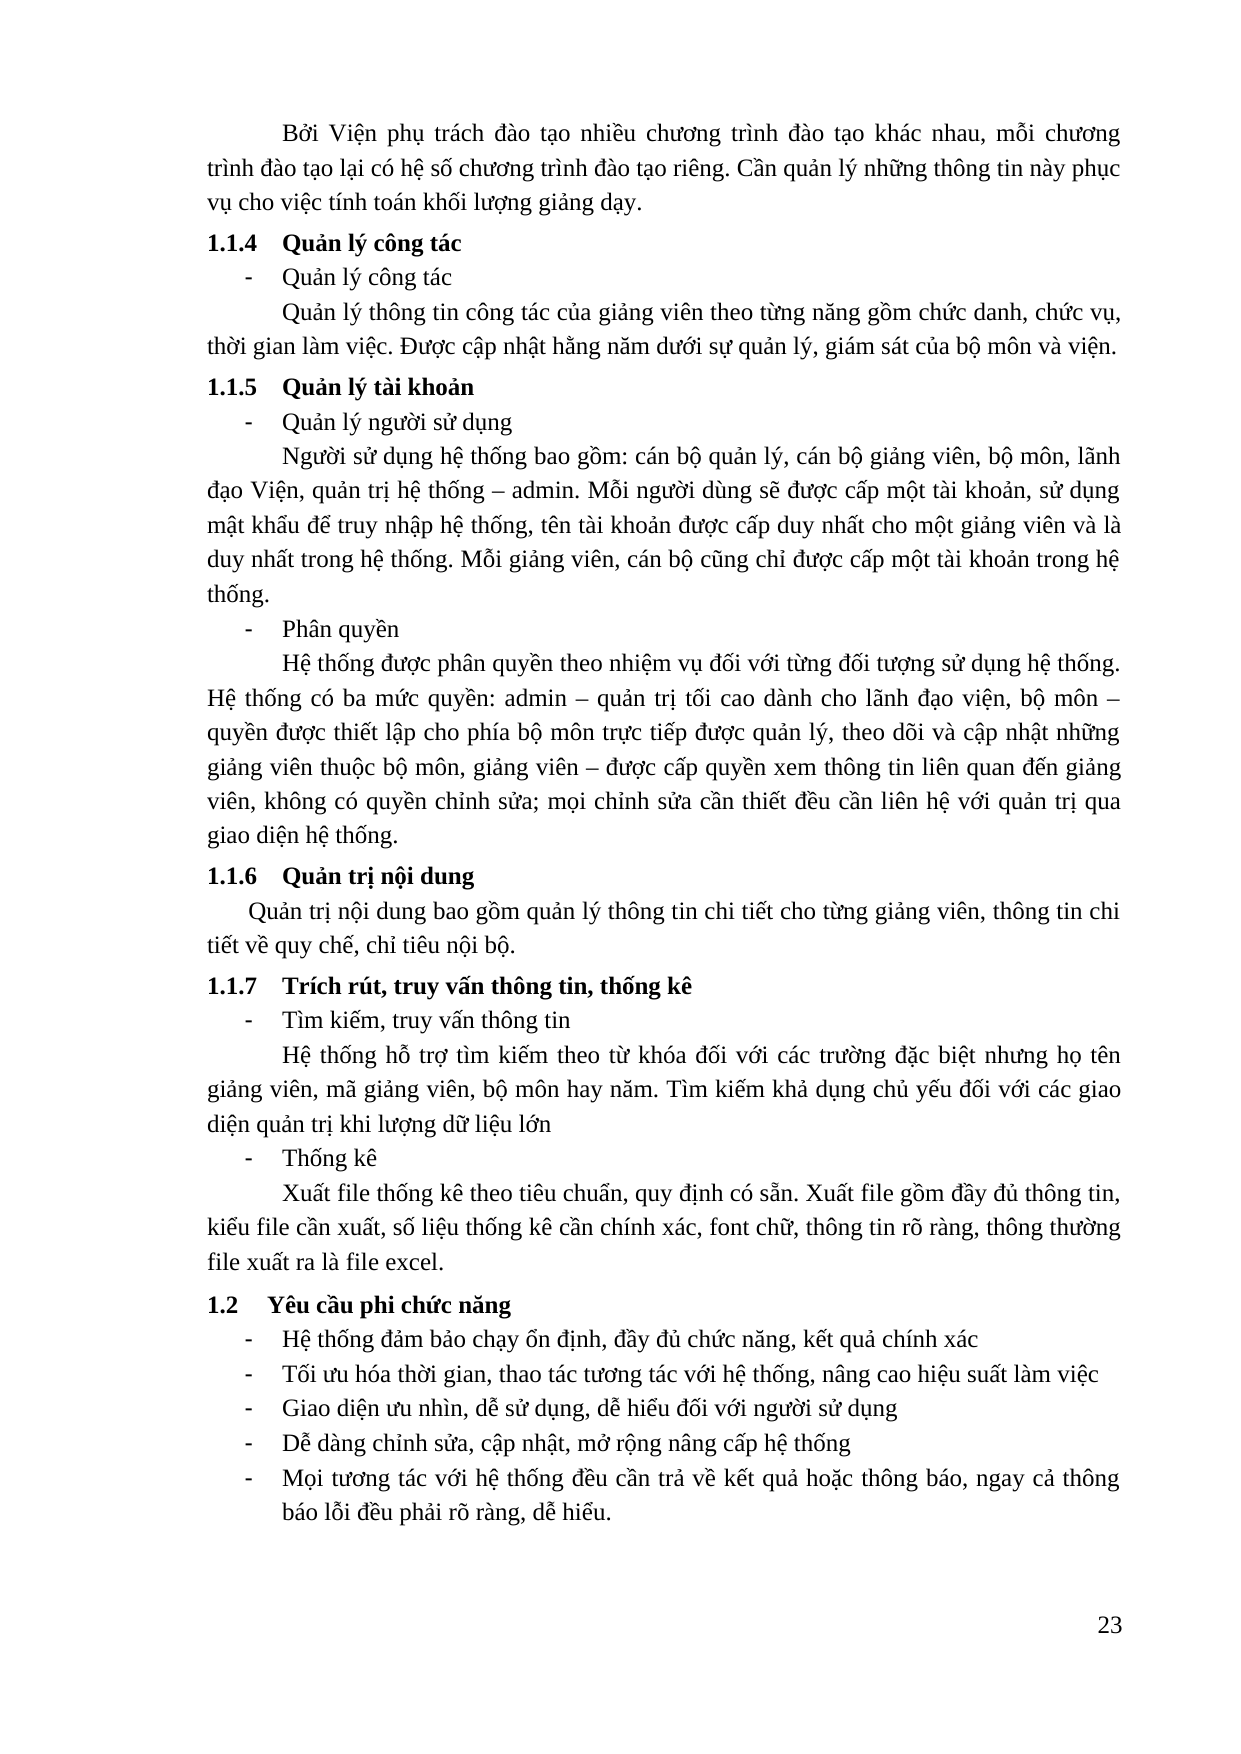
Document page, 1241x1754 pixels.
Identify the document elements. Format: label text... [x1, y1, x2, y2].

list Hệ thống đảm bảo chạy ổn định, đầy đủ chức năng, kết quả chính xác [244, 1324, 1122, 1353]
text Quản lý thông tin công tác của giảng viên theo từng năng gồm chức danh, chức vụ, thời gian làm việc. Được cập nhật hằng năm dưới sự quản lý, giám sát của bộ môn và viện. [207, 297, 1122, 360]
list Giao diện ưu nhìn, dễ sử dụng, dễ hiểu đối với người sử dụng [244, 1393, 1122, 1422]
list Thống kê [244, 1143, 1122, 1172]
list Dễ dàng chỉnh sửa, cập nhật, mở rộng nâng cấp hệ thống [244, 1428, 1122, 1457]
subtitle Trích rút, truy vấn thông tin, thống kê [207, 971, 1122, 1000]
text Hệ thống được phân quyền theo nhiệm vụ đối với từng đối tượng sử dụng hệ thống. Hệ thống có ba mức quyền: admin – quản trị tối cao dành cho lãnh đạo viện, bộ môn – quyền được thiết lập cho phía bộ môn trực tiếp được quản lý, theo dõi và cập nhật những giảng viên thuộc bộ môn, giảng viên – được cấp quyền xem thông tin liên quan đến giảng viên, không có quyền chỉnh sửa; mọi chỉnh sửa cần thiết đều cần liên hệ với quản trị qua giao diện hệ thống. [207, 648, 1122, 849]
text Hệ thống hỗ trợ tìm kiếm theo từ khóa đối với các trường đặc biệt nhưng họ tên giảng viên, mã giảng viên, bộ môn hay năm. Tìm kiếm khả dụng chủ yếu đối với các giao diện quản trị khi lượng dữ liệu lớn [207, 1040, 1122, 1138]
list Tìm kiếm, truy vấn thông tin [244, 1005, 1122, 1034]
text Bởi Viện phụ trách đào tạo nhiều chương trình đào tạo khác nhau, mỗi chương trình đào tạo lại có hệ số chương trình đào tạo riêng. Cần quản lý những thông tin này phục vụ cho việc tính toán khối lượng giảng dạy. [207, 118, 1122, 216]
subtitle Quản lý công tác [207, 228, 1122, 257]
list Phân quyền [244, 613, 1122, 642]
subtitle Quản lý tài khoản [207, 372, 1122, 401]
text Xuất file thống kê theo tiêu chuẩn, quy định có sẵn. Xuất file gồm đầy đủ thông tin, kiểu file cần xuất, số liệu thống kê cần chính xác, font chữ, thông tin rõ ràng, thông thường file xuất ra là file excel. [207, 1178, 1122, 1276]
list Quản lý công tác [244, 262, 1122, 291]
list Tối ưu hóa thời gian, thao tác tương tác với hệ thống, nâng cao hiệu suất làm việc [244, 1359, 1122, 1388]
text Quản trị nội dung bao gồm quản lý thông tin chi tiết cho từng giảng viên, thông tin chi tiết về quy chế, chỉ tiêu nội bộ. [207, 896, 1122, 959]
subtitle Yêu cầu phi chức năng [207, 1290, 1122, 1318]
list Mọi tương tác với hệ thống đều cần trả về kết quả hoặc thông báo, ngay cả thông báo lỗi đều phải rõ ràng, dễ hiểu. [244, 1463, 1122, 1526]
list Quản lý người sử dụng [244, 407, 1122, 435]
subtitle Quản trị nội dung [207, 861, 1122, 890]
text Người sử dụng hệ thống bao gồm: cán bộ quản lý, cán bộ giảng viên, bộ môn, lãnh đạo Viện, quản trị hệ thống – admin. Mỗi người dùng sẽ được cấp một tài khoản, sử dụng mật khẩu để truy nhập hệ thống, tên tài khoản được cấp duy nhất cho một giảng viên và là duy nhất trong hệ thống. Mỗi giảng viên, cán bộ cũng chỉ được cấp một tài khoản trong hệ thống. [207, 441, 1122, 608]
